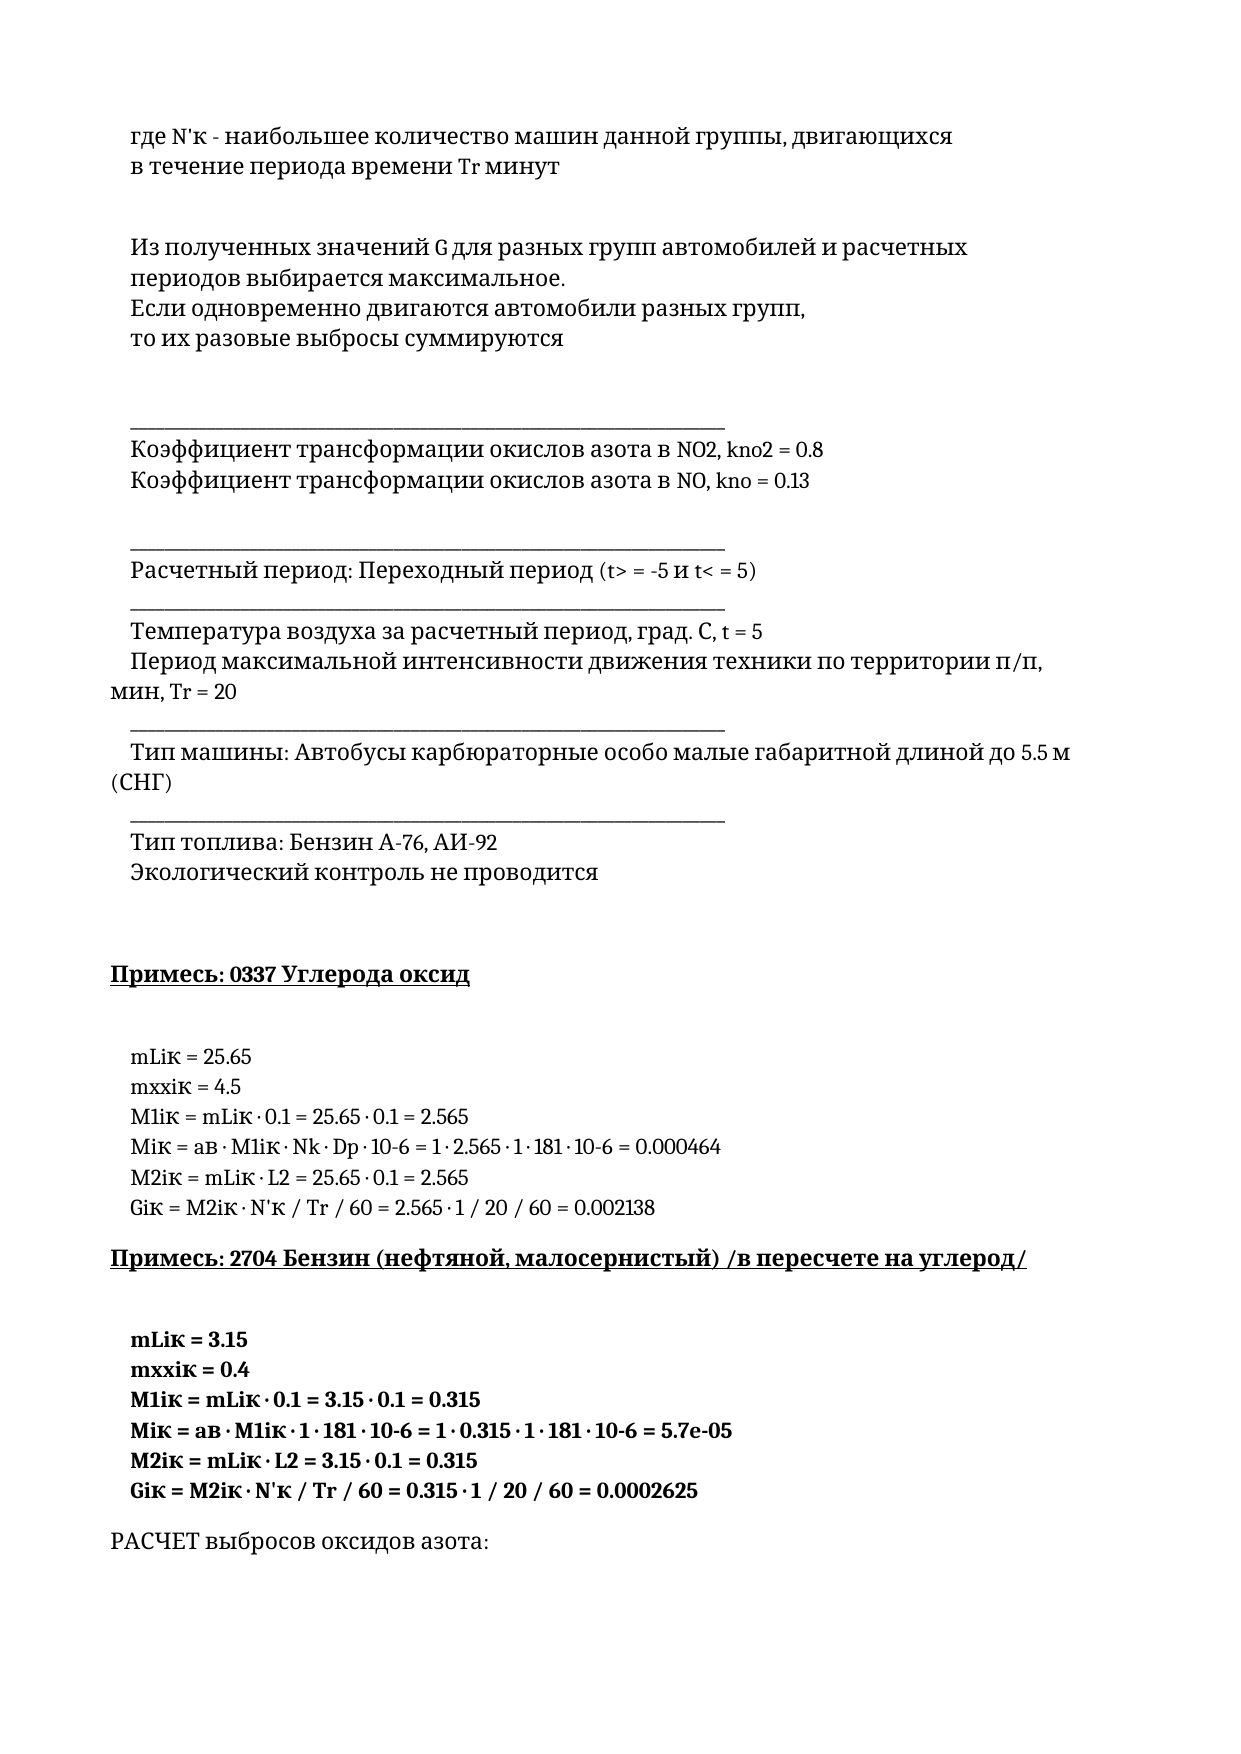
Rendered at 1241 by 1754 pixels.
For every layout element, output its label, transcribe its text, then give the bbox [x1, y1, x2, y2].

text Примесь: 0337 Углерода оксид [110, 962, 1090, 989]
text Примесь: 2704 Бензин (нефтяной, малосернистый) /в пересчете на углерод/ [110, 1246, 1090, 1272]
text ______________________________________________________________________ Коэффициент трансформации окислов азота в NO2, kno2 = 0.8 Коэффициент трансформации окислов азота в NO, kno = 0.13 ______________________________________________________________________ Расчетный период: Переходный период (t> = -5 и t< = 5) ______________________________________________________________________ Температура воздуха за расчетный период, град. С, t = 5 Период максимальной интенсивности движения техники по территории п/п, мин, Tr = 20 ______________________________________________________________________ Тип машины: Автобусы карбюраторные особо малые габаритной длиной до 5.5 м (СНГ) ______________________________________________________________________ Тип топлива: Бензин А-76, АИ-92 Экологический контроль не проводится [110, 377, 1090, 887]
text РАСЧЕТ выбросов оксидов азота: [110, 1529, 1090, 1555]
text Из полученных значений G для разных групп автомобилей и расчетных периодов выбирается максимальное. Если одновременно двигаются автомобили разных групп, то их разовые выбросы суммируются [110, 205, 1090, 352]
text mLiк = 25.65 mxxiк = 4.5 M1iк = mLiк · 0.1 = 25.65 · 0.1 = 2.565 Miк = aв · M1iк · Nk · Dp · 10-6 = 1 · 2.565 · 1 · 181 · 10-6 = 0.000464 M2iк = mLiк · L2 = 25.65 · 0.1 = 2.565 Giк = M2iк · N'к / Tr / 60 = 2.565 · 1 / 20 / 60 = 0.002138 [110, 1013, 1090, 1221]
text mLiк = 3.15 mxxiк = 0.4 M1iк = mLiк · 0.1 = 3.15 · 0.1 = 0.315 Miк = aв · M1iк · 1 · 181 · 10-6 = 1 · 0.315 · 1 · 181 · 10-6 = 5.7e-05 M2iк = mLiк · L2 = 3.15 · 0.1 = 0.315 Giк = M2iк · N'к / Tr / 60 = 0.315 · 1 / 20 / 60 = 0.0002625 [110, 1297, 1090, 1504]
text где N'к - наибольшее количество машин данной группы, двигающихся в течение периода времени Tr минут [110, 93, 1090, 180]
